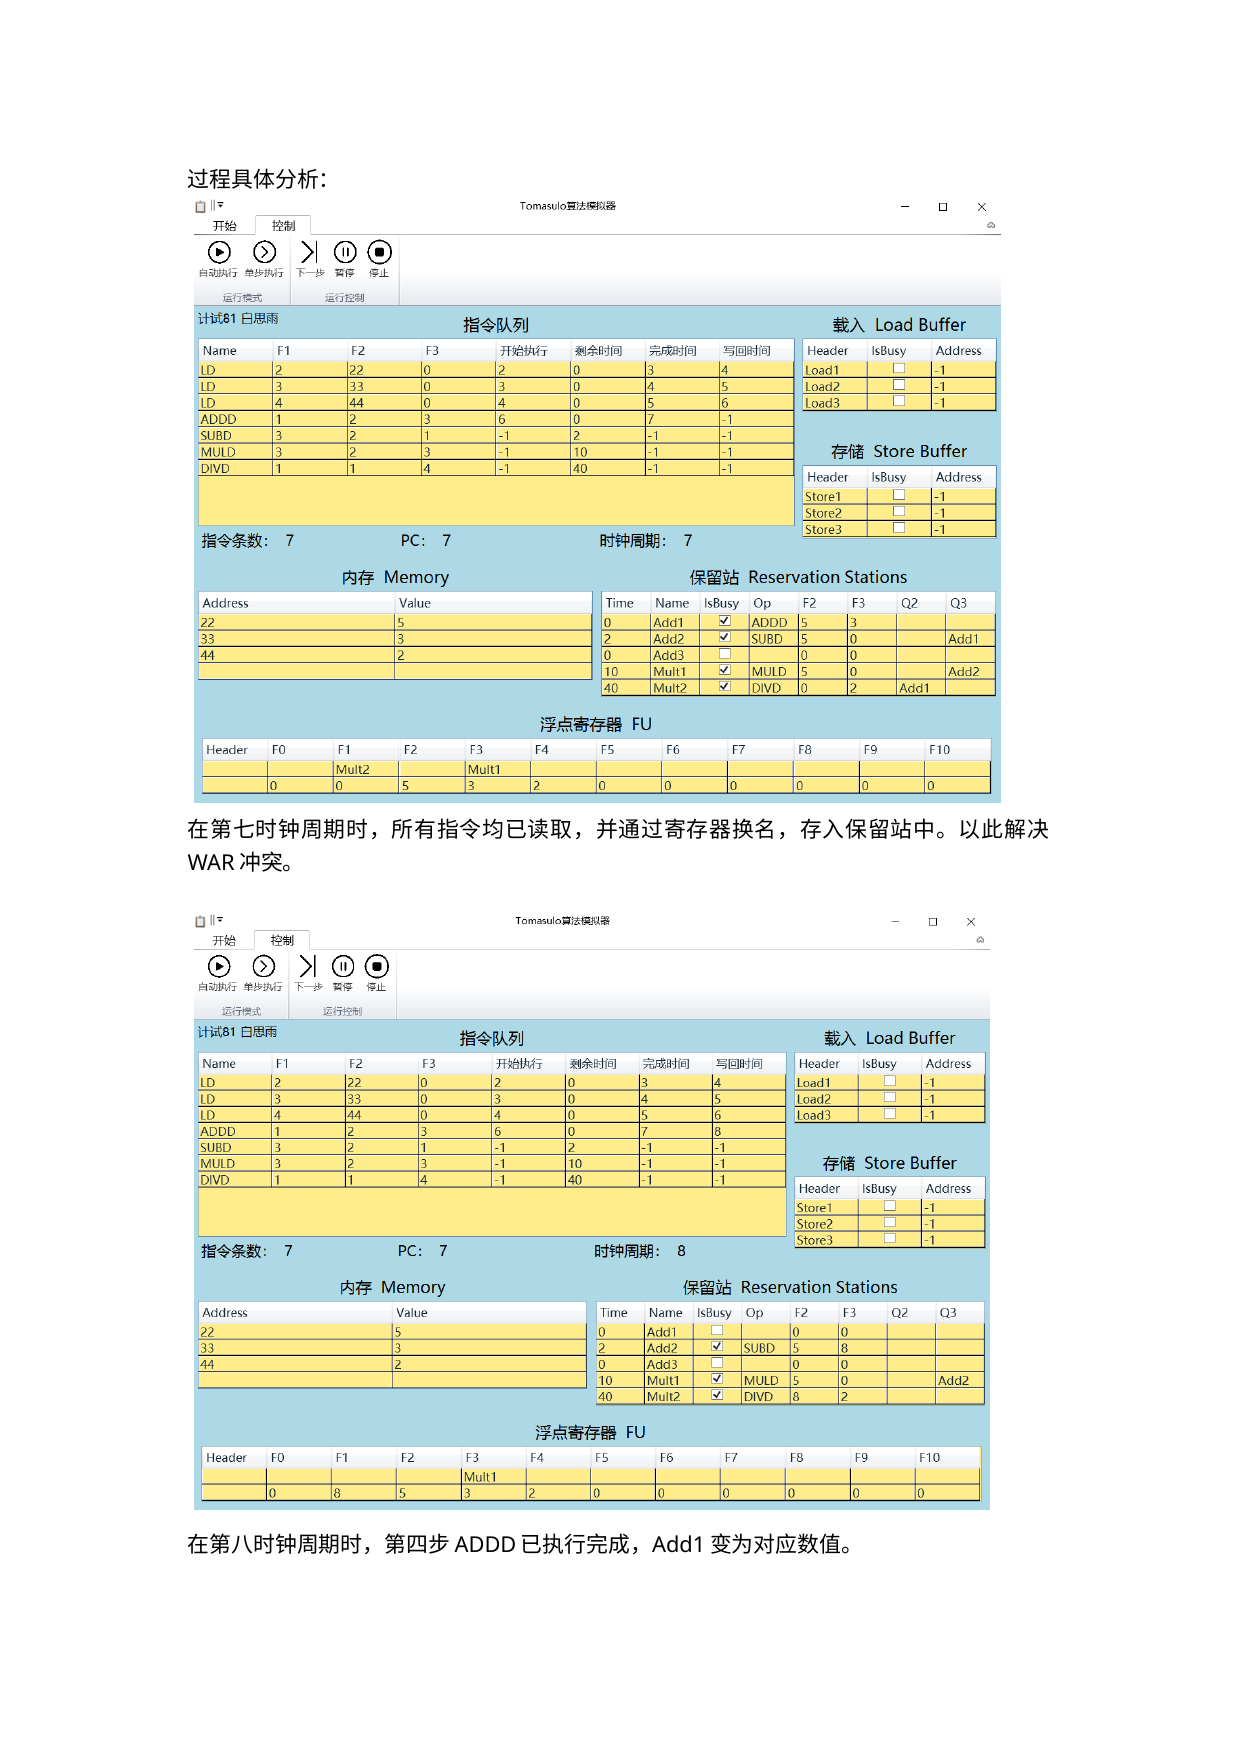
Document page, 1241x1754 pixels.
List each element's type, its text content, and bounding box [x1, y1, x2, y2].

text 在第七时钟周期时，所有指令均已读取，并通过寄存器换名，存入保留站中。以此解决WAR冲突。 [187, 812, 1053, 877]
picture [187, 909, 996, 1516]
text 在第八时钟周期时，第四步ADDD已执行完成，Add1变为对应数值。 [187, 1527, 1053, 1559]
picture [187, 194, 1007, 809]
text 过程具体分析： [187, 162, 1053, 194]
